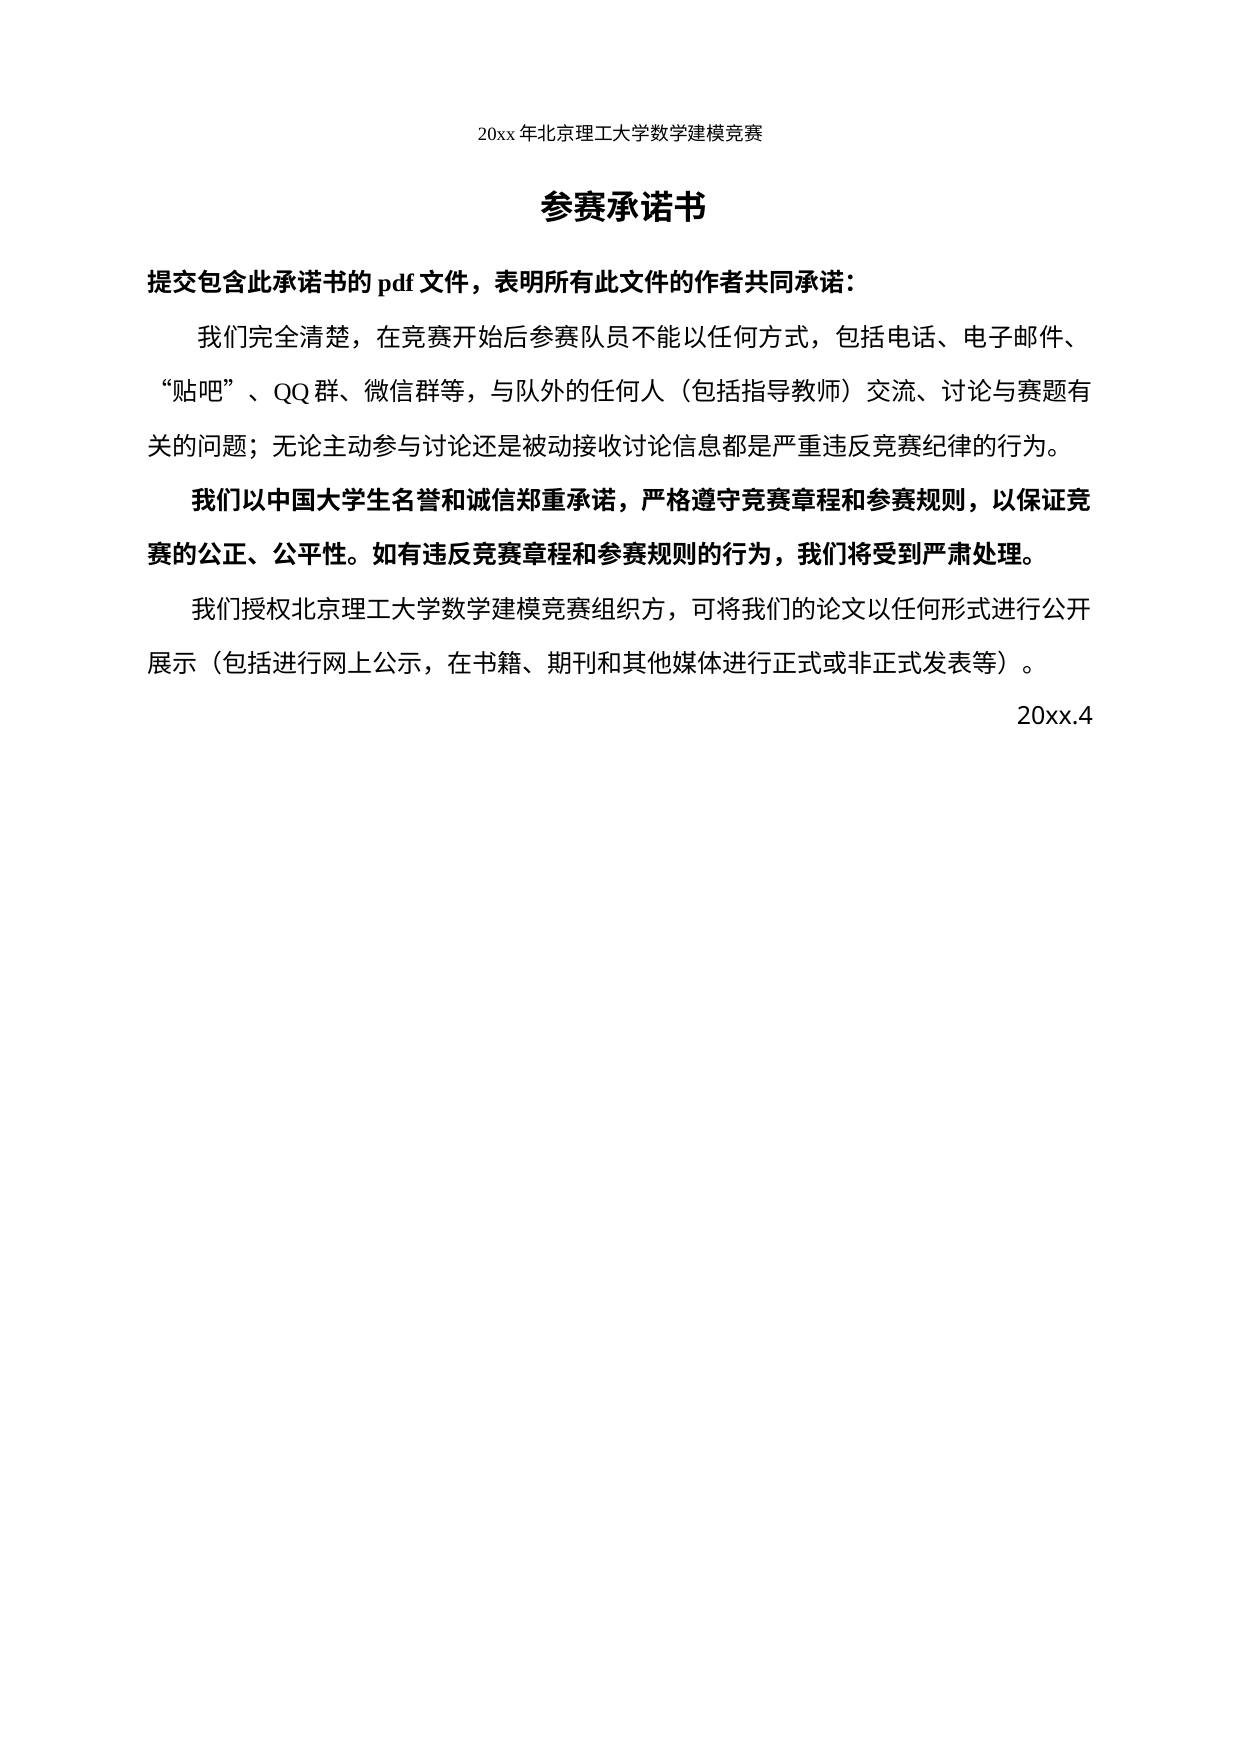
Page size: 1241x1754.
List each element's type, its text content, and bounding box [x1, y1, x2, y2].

text 参赛承诺书 [148, 181, 1092, 229]
text 我们完全清楚，在竞赛开始后参赛队员不能以任何方式，包括电话、电子邮件、“贴吧”、QQ群、微信群等，与队外的任何人（包括指导教师）交流、讨论与赛题有关的问题；无论主动参与讨论还是被动接收讨论信息都是严重违反竞赛纪律的行为。 [148, 317, 1092, 462]
text 我们授权北京理工大学数学建模竞赛组织方，可将我们的论文以任何形式进行公开展示（包括进行网上公示，在书籍、期刊和其他媒体进行正式或非正式发表等）。 [148, 589, 1092, 680]
text 20xx.4 [148, 698, 1092, 732]
text 我们以中国大学生名誉和诚信郑重承诺，严格遵守竞赛章程和参赛规则，以保证竞赛的公正、公平性。如有违反竞赛章程和参赛规则的行为，我们将受到严肃处理。 [148, 480, 1092, 571]
text 提交包含此承诺书的pdf文件，表明所有此文件的作者共同承诺： [148, 263, 1092, 299]
